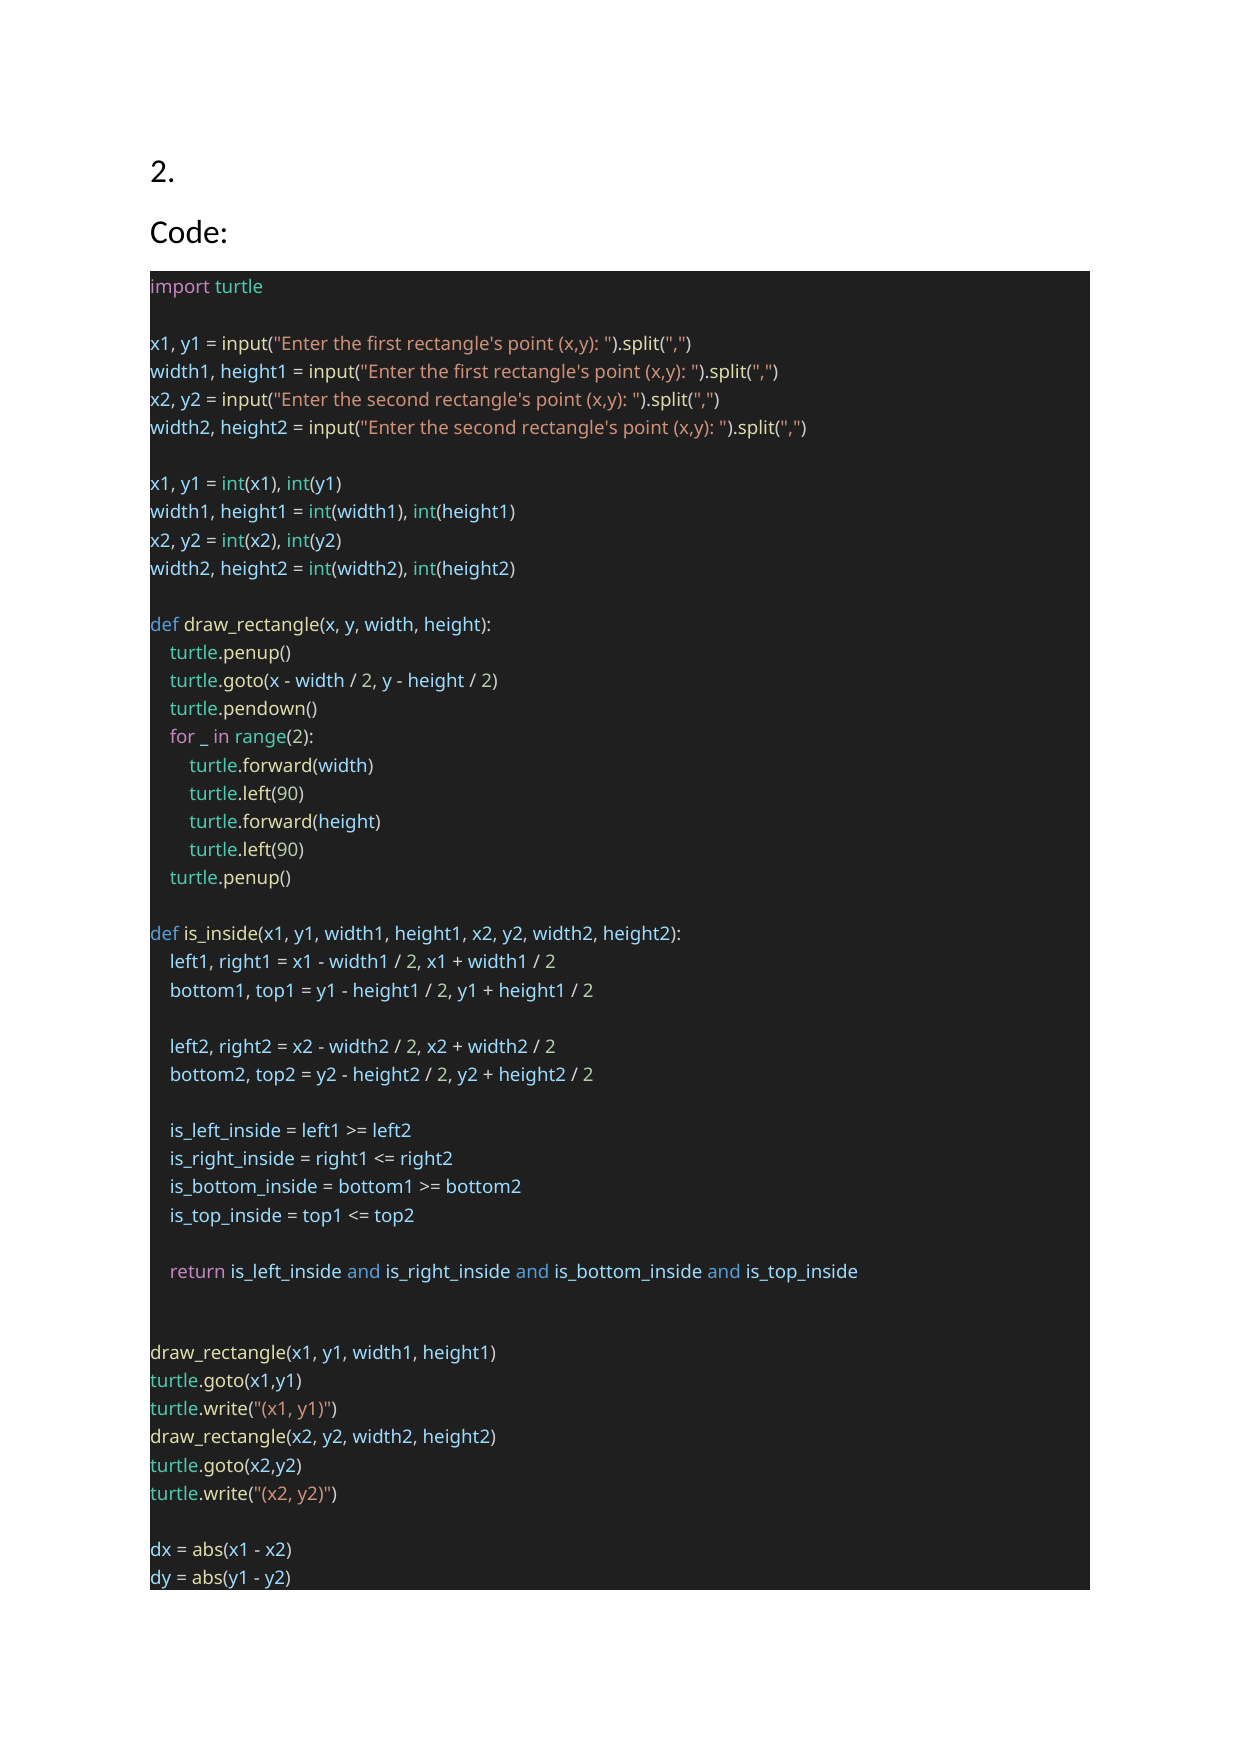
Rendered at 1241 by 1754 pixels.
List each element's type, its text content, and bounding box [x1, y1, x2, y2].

text is_right_inside = right1 <= right2 [150, 1143, 1090, 1171]
text left2, right2 = x2 - width2 / 2, x2 + width2 / 2 [150, 1031, 1090, 1059]
text width1, height1 = int(width1), int(height1) [150, 496, 1090, 524]
text turtle.penup() [150, 637, 1090, 665]
text turtle.pendown() [150, 693, 1090, 721]
text turtle.left(90) [150, 777, 1090, 806]
text return is_left_inside and is_right_inside and is_bottom_inside and is_top_inside [150, 1256, 1090, 1284]
text turtle.forward(height) [150, 806, 1090, 834]
text def is_inside(x1, y1, width1, height1, x2, y2, width2, height2): [150, 918, 1090, 946]
text left1, right1 = x1 - width1 / 2, x1 + width1 / 2 [150, 946, 1090, 974]
text width1, height1 = input("Enter the first rectangle's point (x,y): ").split(",") [150, 356, 1090, 384]
text dx = abs(x1 - x2) [150, 1534, 1090, 1562]
text turtle.write("(x1, y1)") [150, 1393, 1090, 1421]
text import turtle [150, 271, 1090, 299]
text turtle.left(90) [150, 834, 1090, 862]
text width2, height2 = input("Enter the second rectangle's point (x,y): ").split(",") [150, 412, 1090, 440]
text def draw_rectangle(x, y, width, height): [150, 609, 1090, 637]
text 2. [150, 150, 1090, 191]
text turtle.write("(x2, y2)") [150, 1477, 1090, 1506]
text turtle.forward(width) [150, 749, 1090, 777]
text is_top_inside = top1 <= top2 [150, 1199, 1090, 1227]
text turtle.penup() [150, 862, 1090, 890]
text is_bottom_inside = bottom1 >= bottom2 [150, 1171, 1090, 1199]
text draw_rectangle(x1, y1, width1, height1) [150, 1337, 1090, 1365]
text x1, y1 = int(x1), int(y1) [150, 468, 1090, 496]
text is_left_inside = left1 >= left2 [150, 1115, 1090, 1143]
text draw_rectangle(x2, y2, width2, height2) [150, 1421, 1090, 1449]
text width2, height2 = int(width2), int(height2) [150, 552, 1090, 581]
text bottom1, top1 = y1 - height1 / 2, y1 + height1 / 2 [150, 974, 1090, 1002]
text x2, y2 = int(x2), int(y2) [150, 524, 1090, 552]
text turtle.goto(x2,y2) [150, 1449, 1090, 1477]
text turtle.goto(x - width / 2, y - height / 2) [150, 665, 1090, 693]
text turtle.goto(x1,y1) [150, 1365, 1090, 1393]
text bottom2, top2 = y2 - height2 / 2, y2 + height2 / 2 [150, 1059, 1090, 1087]
text Code: [150, 211, 1090, 251]
text for _ in range(2): [150, 721, 1090, 749]
text x2, y2 = input("Enter the second rectangle's point (x,y): ").split(",") [150, 384, 1090, 412]
text x1, y1 = input("Enter the first rectangle's point (x,y): ").split(",") [150, 327, 1090, 356]
text dy = abs(y1 - y2) [150, 1562, 1090, 1590]
